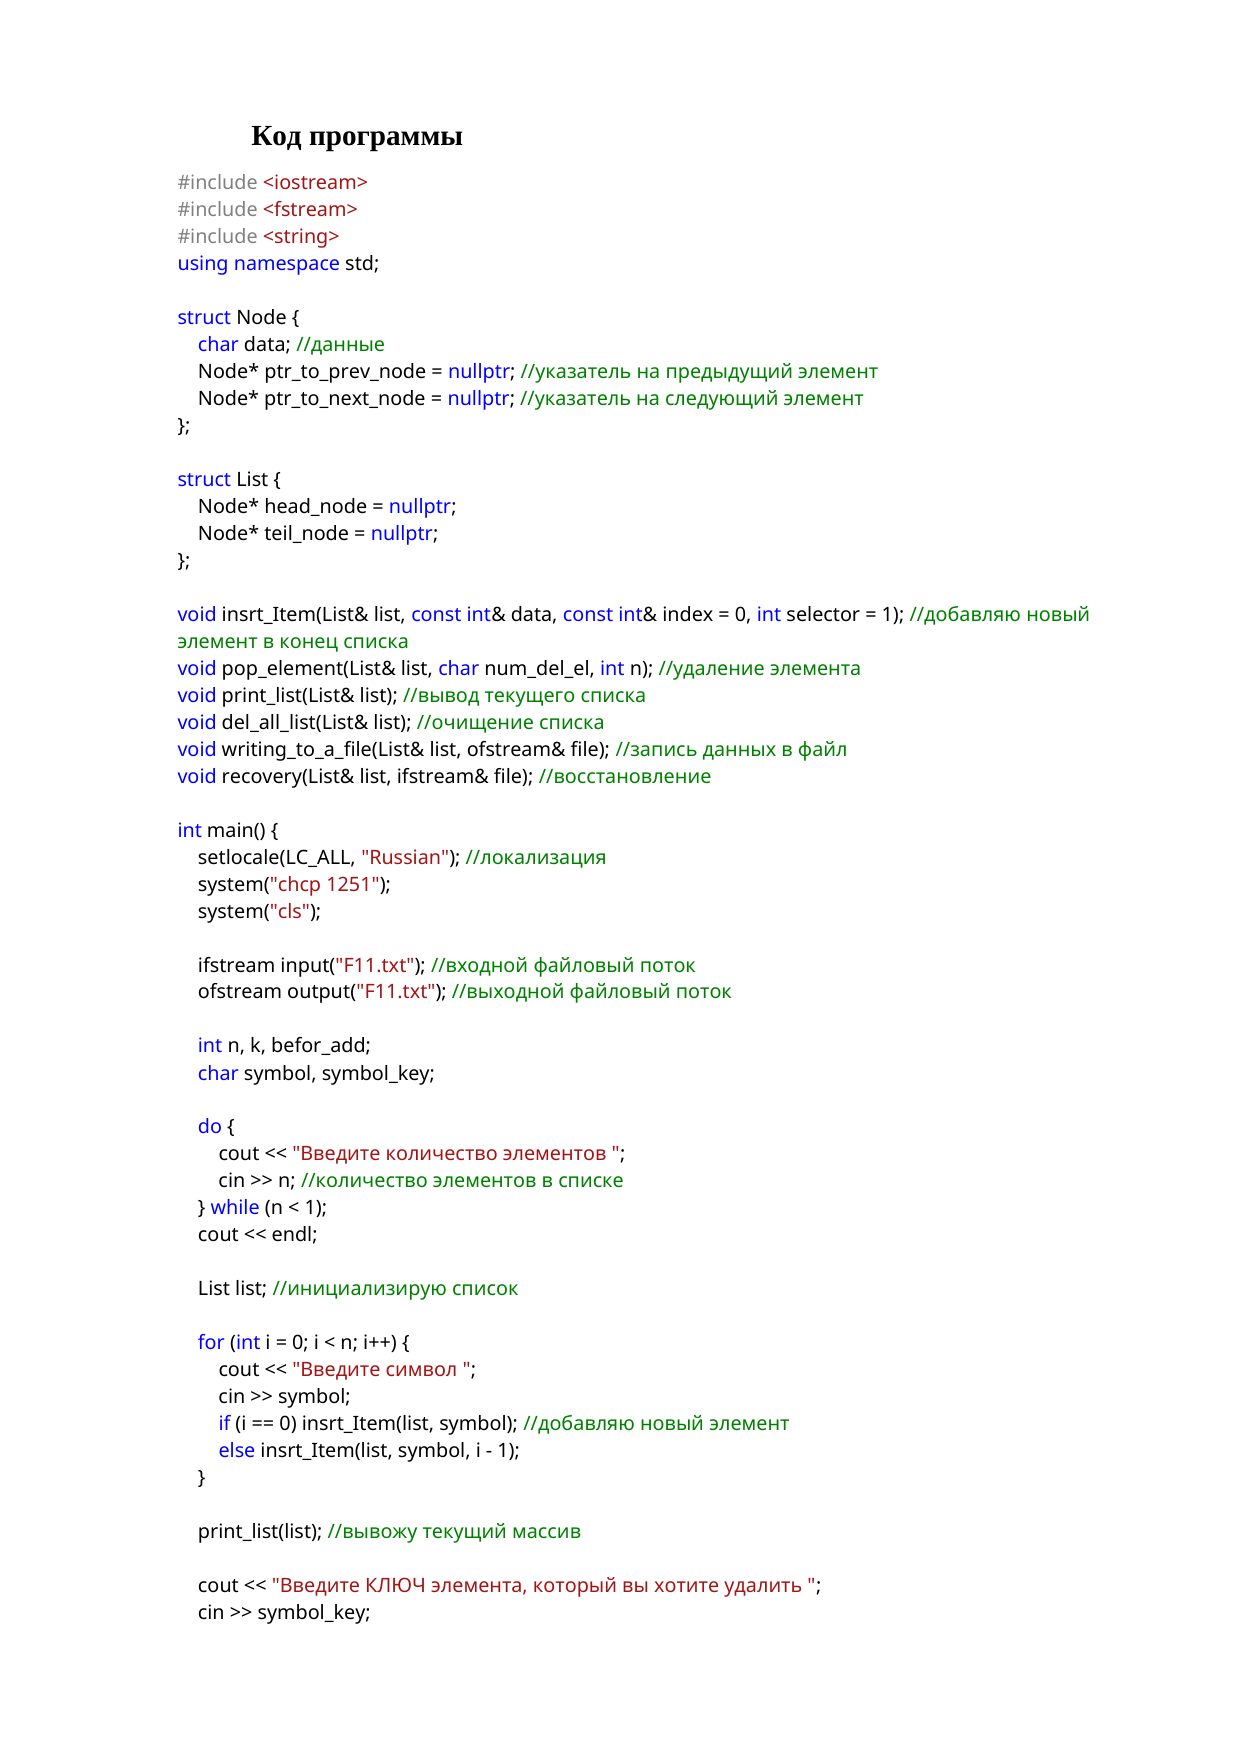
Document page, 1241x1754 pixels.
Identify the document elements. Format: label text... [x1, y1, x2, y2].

text } [177, 1463, 1152, 1490]
text char symbol, symbol_key; [177, 1059, 1152, 1086]
text cout << endl; [177, 1221, 1152, 1248]
text Node* ptr_to_next_node = nullptr; //указатель на следующий элемент [177, 384, 1152, 411]
text int main() { [177, 816, 1152, 843]
text cout << "Введите КЛЮЧ элемента, который вы хотите удалить "; [177, 1571, 1152, 1598]
text ofstream output("F11.txt"); //выходной файловый поток [177, 978, 1152, 1005]
text void writing_to_a_file(List& list, ofstream& file); //запись данных в файл [177, 735, 1152, 762]
text void insrt_Item(List& list, const int& data, const int& index = 0, int selector = 1); //добавляю новый элемент в конец списка [177, 600, 1152, 654]
text for (int i = 0; i < n; i++) { [177, 1328, 1152, 1356]
text }; [177, 411, 1152, 438]
text void del_all_list(List& list); //очищение списка [177, 708, 1152, 735]
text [177, 1517, 1152, 1544]
subtitle Код программы [177, 118, 1152, 152]
text using namespace std; [177, 249, 1152, 276]
text ifstream input("F11.txt"); //входной файловый поток [177, 951, 1152, 978]
text char data; //данные [177, 330, 1152, 357]
text void recovery(List& list, ifstream& file); //восстановление [177, 762, 1152, 789]
text struct Node { [177, 303, 1152, 330]
text }; [177, 546, 1152, 573]
text cin >> symbol; [177, 1382, 1152, 1409]
text Node* ptr_to_prev_node = nullptr; //указатель на предыдущий элемент [177, 357, 1152, 384]
text setlocale(LC_ALL, "Russian"); //локализация [177, 843, 1152, 870]
text else insrt_Item(list, symbol, i - 1); [177, 1436, 1152, 1463]
text system("chcp 1251"); [177, 870, 1152, 897]
text } while (n < 1); [177, 1194, 1152, 1221]
text int n, k, befor_add; [177, 1032, 1152, 1059]
text #include <iostream> [177, 168, 1152, 195]
text system("cls"); [177, 897, 1152, 924]
text cin >> symbol_key; [177, 1598, 1152, 1625]
text cout << "Введите символ "; [177, 1356, 1152, 1382]
text do { [177, 1113, 1152, 1140]
text #include <string> [177, 222, 1152, 249]
text void print_list(List& list); //вывод текущего списка [177, 681, 1152, 708]
text cout << "Введите количество элементов "; [177, 1140, 1152, 1167]
text struct List { [177, 465, 1152, 492]
text List list; //инициализирую список [177, 1274, 1152, 1302]
text if (i == 0) insrt_Item(list, symbol); //добавляю новый элемент [177, 1409, 1152, 1436]
text void pop_element(List& list, char num_del_el, int n); //удаление элемента [177, 654, 1152, 681]
text cin >> n; //количество элементов в списке [177, 1167, 1152, 1194]
text Node* head_node = nullptr; [177, 492, 1152, 519]
text Node* teil_node = nullptr; [177, 519, 1152, 546]
text #include <fstream> [177, 195, 1152, 222]
